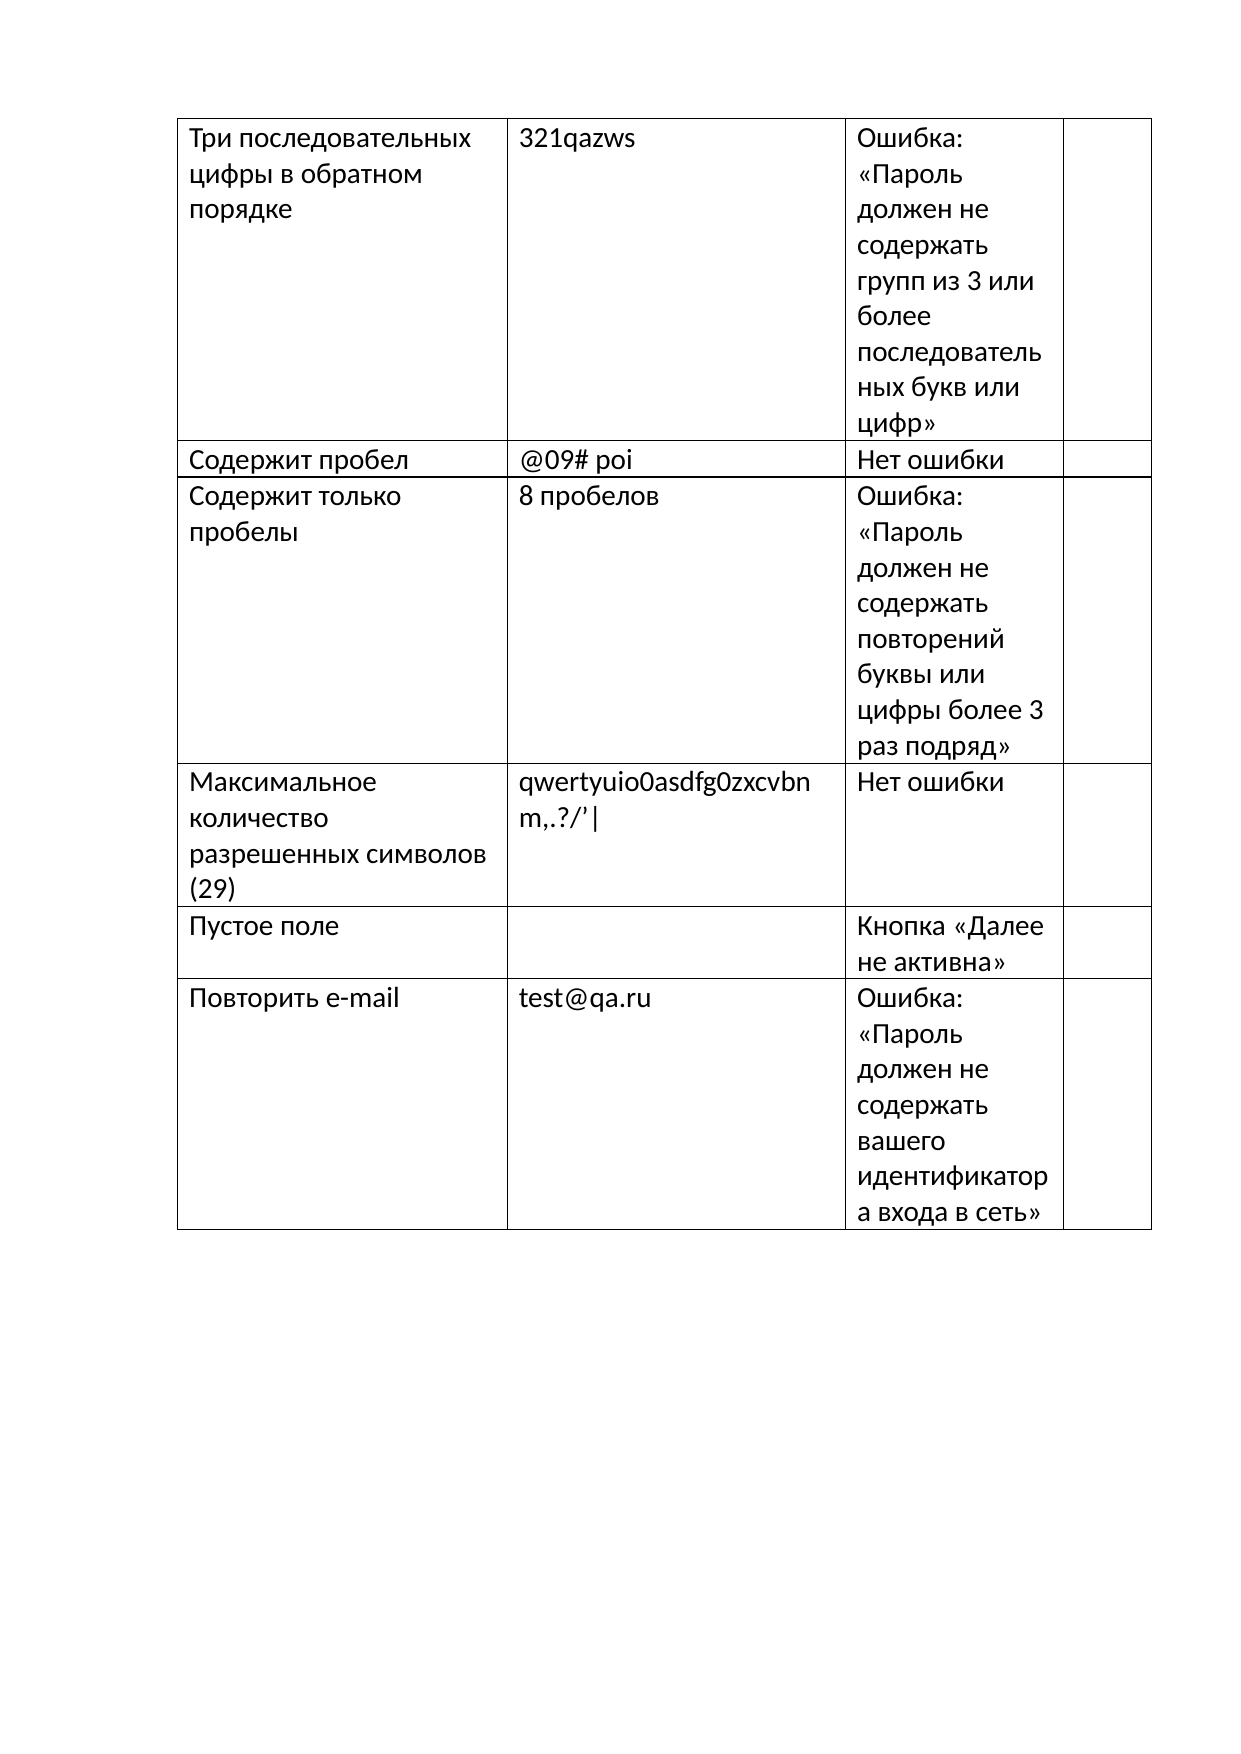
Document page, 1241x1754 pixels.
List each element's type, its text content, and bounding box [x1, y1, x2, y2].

table_cell Нет ошибки [846, 441, 1063, 476]
table_cell [1064, 478, 1151, 762]
table_cell @09# poi [508, 441, 845, 476]
table_cell 321qazws [508, 119, 845, 440]
table_cell [1064, 979, 1151, 1229]
table_cell Содержит пробел [178, 441, 507, 476]
table_cell Нет ошибки [846, 764, 1063, 906]
table_cell Содержит только пробелы [178, 478, 507, 762]
table_cell [1064, 119, 1151, 440]
table_cell Три последовательных цифры в обратном порядке [178, 119, 507, 440]
table_cell Ошибка: «Пароль должен не содержать повторений буквы или цифры более 3 раз подряд» [846, 478, 1063, 762]
table_cell [1064, 764, 1151, 906]
table_cell [508, 907, 845, 978]
table_cell Ошибка: «Пароль должен не содержать вашего идентификатора входа в сеть» [846, 979, 1063, 1229]
table_cell Повторить e-mail [178, 979, 507, 1229]
table_cell Пустое поле [178, 907, 507, 978]
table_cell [846, 119, 1063, 440]
table_cell 8 пробелов [508, 478, 845, 762]
table_cell test@qa.ru [508, 979, 845, 1229]
table_cell [1064, 907, 1151, 978]
table_cell [1064, 441, 1151, 476]
table_cell Максимальное количество разрешенных символов (29) [178, 764, 507, 906]
table_cell qwertyuio0asdfg0zxcvbnm,.?/’| [508, 764, 845, 906]
table_cell Кнопка «Далее не активна» [846, 907, 1063, 978]
